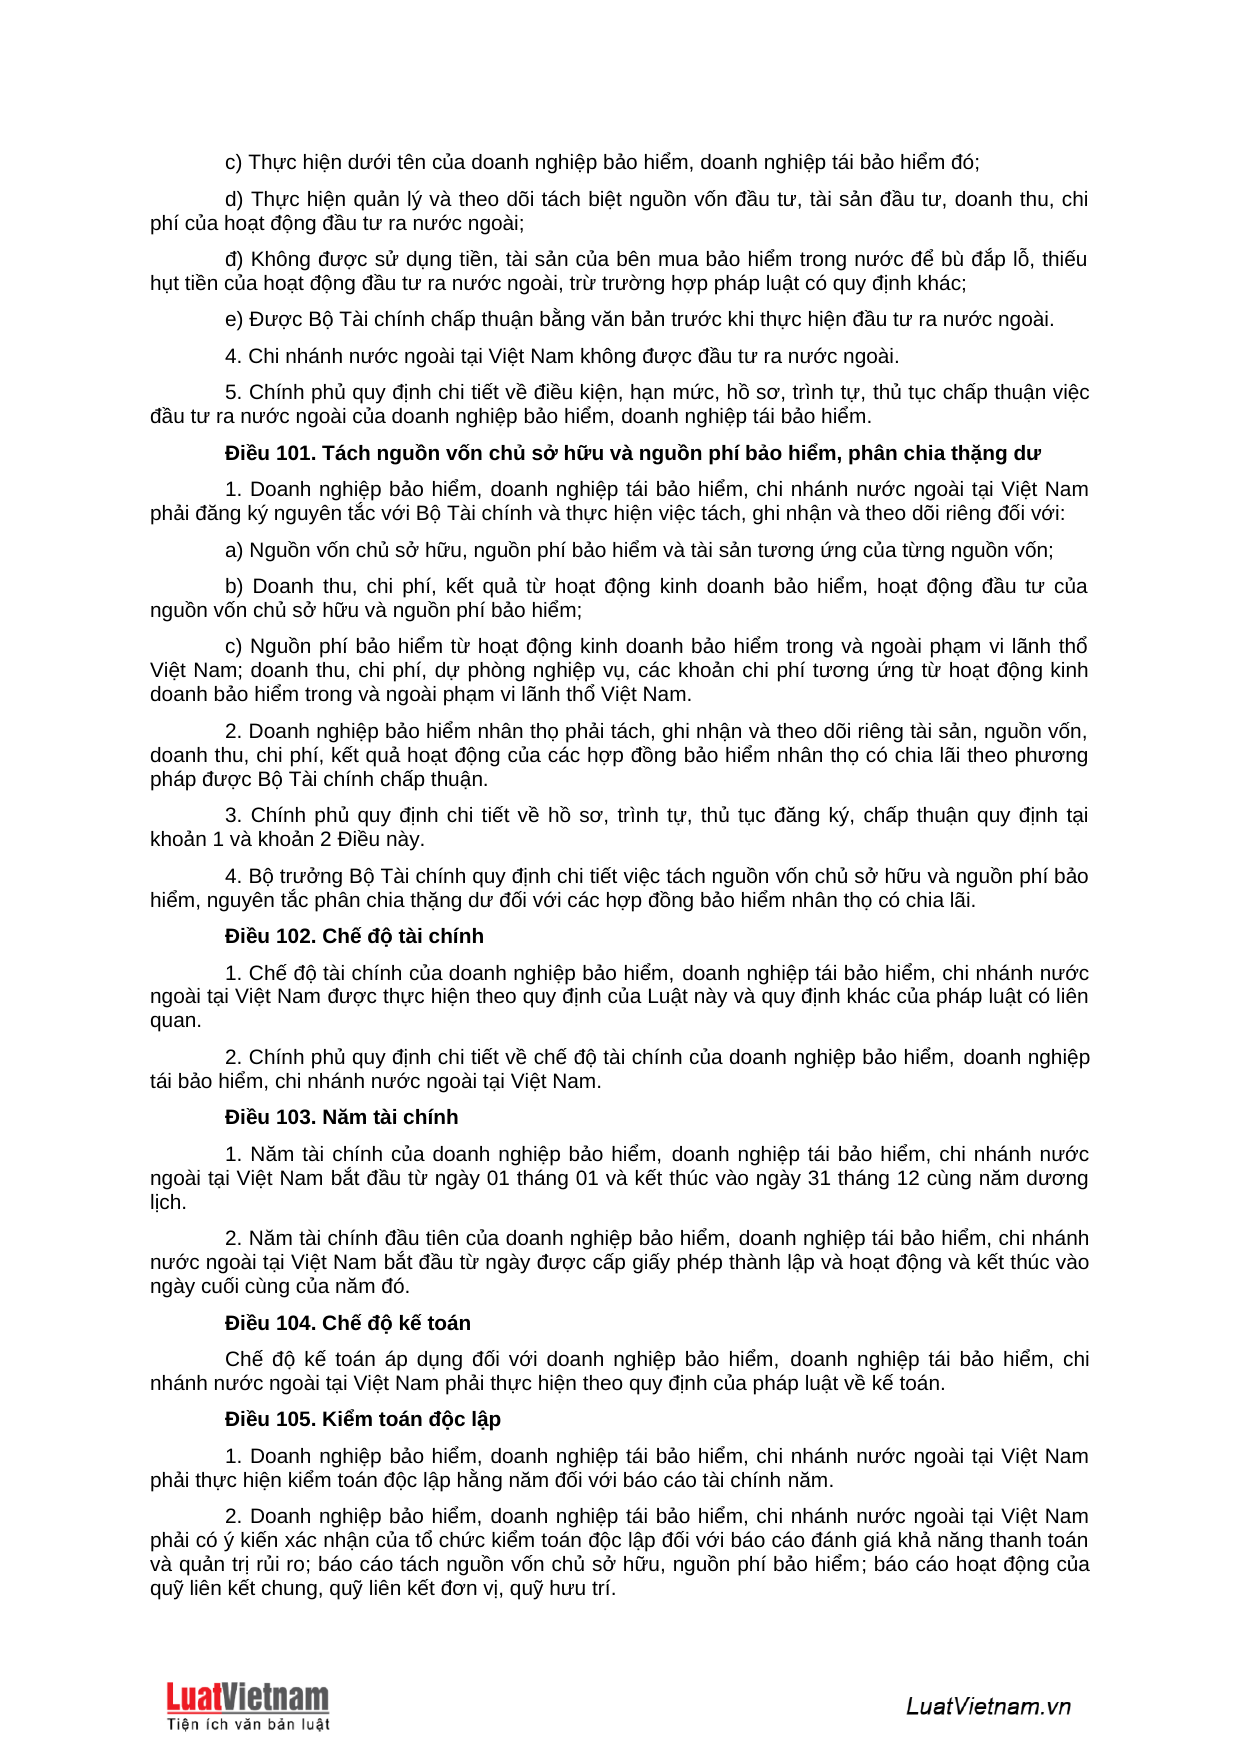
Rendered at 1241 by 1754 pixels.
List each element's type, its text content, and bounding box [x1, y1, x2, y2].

text b) Doanh thu, chi phí, kết quả từ hoạt động kinh doanh bảo hiểm, hoạt động đầu tư của nguồn vốn chủ sở hữu và nguồn phí bảo hiểm; [150, 574, 1090, 622]
text 2. Doanh nghiệp bảo hiểm, doanh nghiệp tái bảo hiểm, chi nhánh nước ngoài tại Việt Nam phải có ý kiến xác nhận của tổ chức kiểm toán độc lập đối với báo cáo đánh giá khả năng thanh toán và quản trị rủi ro; báo cáo tách nguồn vốn chủ sở hữu, nguồn phí bảo hiểm; báo cáo hoạt động của quỹ liên kết chung, quỹ liên kết đơn vị, quỹ hưu trí. [150, 1504, 1090, 1600]
text 3. Chính phủ quy định chi tiết về hồ sơ, trình tự, thủ tục đăng ký, chấp thuận quy định tại khoản 1 và khoản 2 Điều này. [150, 803, 1090, 851]
text d) Thực hiện quản lý và theo dõi tách biệt nguồn vốn đầu tư, tài sản đầu tư, doanh thu, chi phí của hoạt động đầu tư ra nước ngoài; [150, 186, 1090, 234]
text 4. Chi nhánh nước ngoài tại Việt Nam không được đầu tư ra nước ngoài. [150, 344, 1090, 368]
text 5. Chính phủ quy định chi tiết về điều kiện, hạn mức, hồ sơ, trình tự, thủ tục chấp thuận việc đầu tư ra nước ngoài của doanh nghiệp bảo hiểm, doanh nghiệp tái bảo hiểm. [150, 380, 1090, 428]
subtitle Điều 102. Chế độ tài chính [150, 924, 1090, 948]
subtitle Điều 103. Năm tài chính [150, 1105, 1090, 1129]
text Chế độ kế toán áp dụng đối với doanh nghiệp bảo hiểm, doanh nghiệp tái bảo hiểm, chi nhánh nước ngoài tại Việt Nam phải thực hiện theo quy định của pháp luật về kế toán. [150, 1347, 1090, 1395]
text 1. Doanh nghiệp bảo hiểm, doanh nghiệp tái bảo hiểm, chi nhánh nước ngoài tại Việt Nam phải đăng ký nguyên tắc với Bộ Tài chính và thực hiện việc tách, ghi nhận và theo dõi riêng đối với: [150, 477, 1090, 525]
text 4. Bộ trưởng Bộ Tài chính quy định chi tiết việc tách nguồn vốn chủ sở hữu và nguồn phí bảo hiểm, nguyên tắc phân chia thặng dư đối với các hợp đồng bảo hiểm nhân thọ có chia lãi. [150, 863, 1090, 911]
subtitle Điều 105. Kiểm toán độc lập [150, 1407, 1090, 1431]
text đ) Không được sử dụng tiền, tài sản của bên mua bảo hiểm trong nước để bù đắp lỗ, thiếu hụt tiền của hoạt động đầu tư ra nước ngoài, trừ trường hợp pháp luật có quy định khác; [150, 247, 1090, 295]
text 2. Doanh nghiệp bảo hiểm nhân thọ phải tách, ghi nhận và theo dõi riêng tài sản, nguồn vốn, doanh thu, chi phí, kết quả hoạt động của các hợp đồng bảo hiểm nhân thọ có chia lãi theo phương pháp được Bộ Tài chính chấp thuận. [150, 719, 1090, 791]
text c) Nguồn phí bảo hiểm từ hoạt động kinh doanh bảo hiểm trong và ngoài phạm vi lãnh thổ Việt Nam; doanh thu, chi phí, dự phòng nghiệp vụ, các khoản chi phí tương ứng từ hoạt động kinh doanh bảo hiểm trong và ngoài phạm vi lãnh thổ Việt Nam. [150, 634, 1090, 706]
picture [150, 1659, 1090, 1754]
text c) Thực hiện dưới tên của doanh nghiệp bảo hiểm, doanh nghiệp tái bảo hiểm đó; [150, 150, 1090, 174]
text 1. Doanh nghiệp bảo hiểm, doanh nghiệp tái bảo hiểm, chi nhánh nước ngoài tại Việt Nam phải thực hiện kiểm toán độc lập hằng năm đối với báo cáo tài chính năm. [150, 1444, 1090, 1492]
text 1. Chế độ tài chính của doanh nghiệp bảo hiểm, doanh nghiệp tái bảo hiểm, chi nhánh nước ngoài tại Việt Nam được thực hiện theo quy định của Luật này và quy định khác của pháp luật có liên quan. [150, 960, 1090, 1032]
text a) Nguồn vốn chủ sở hữu, nguồn phí bảo hiểm và tài sản tương ứng của từng nguồn vốn; [150, 537, 1090, 561]
text 1. Năm tài chính của doanh nghiệp bảo hiểm, doanh nghiệp tái bảo hiểm, chi nhánh nước ngoài tại Việt Nam bắt đầu từ ngày 01 tháng 01 và kết thúc vào ngày 31 tháng 12 cùng năm dương lịch. [150, 1142, 1090, 1213]
text 2. Chính phủ quy định chi tiết về chế độ tài chính của doanh nghiệp bảo hiểm, doanh nghiệp tái bảo hiểm, chi nhánh nước ngoài tại Việt Nam. [150, 1045, 1090, 1093]
subtitle Điều 104. Chế độ kế toán [150, 1310, 1090, 1334]
text 2. Năm tài chính đầu tiên của doanh nghiệp bảo hiểm, doanh nghiệp tái bảo hiểm, chi nhánh nước ngoài tại Việt Nam bắt đầu từ ngày được cấp giấy phép thành lập và hoạt động và kết thúc vào ngày cuối cùng của năm đó. [150, 1226, 1090, 1298]
subtitle Điều 101. Tách nguồn vốn chủ sở hữu và nguồn phí bảo hiểm, phân chia thặng dư [150, 441, 1090, 464]
text e) Được Bộ Tài chính chấp thuận bằng văn bản trước khi thực hiện đầu tư ra nước ngoài. [150, 307, 1090, 331]
